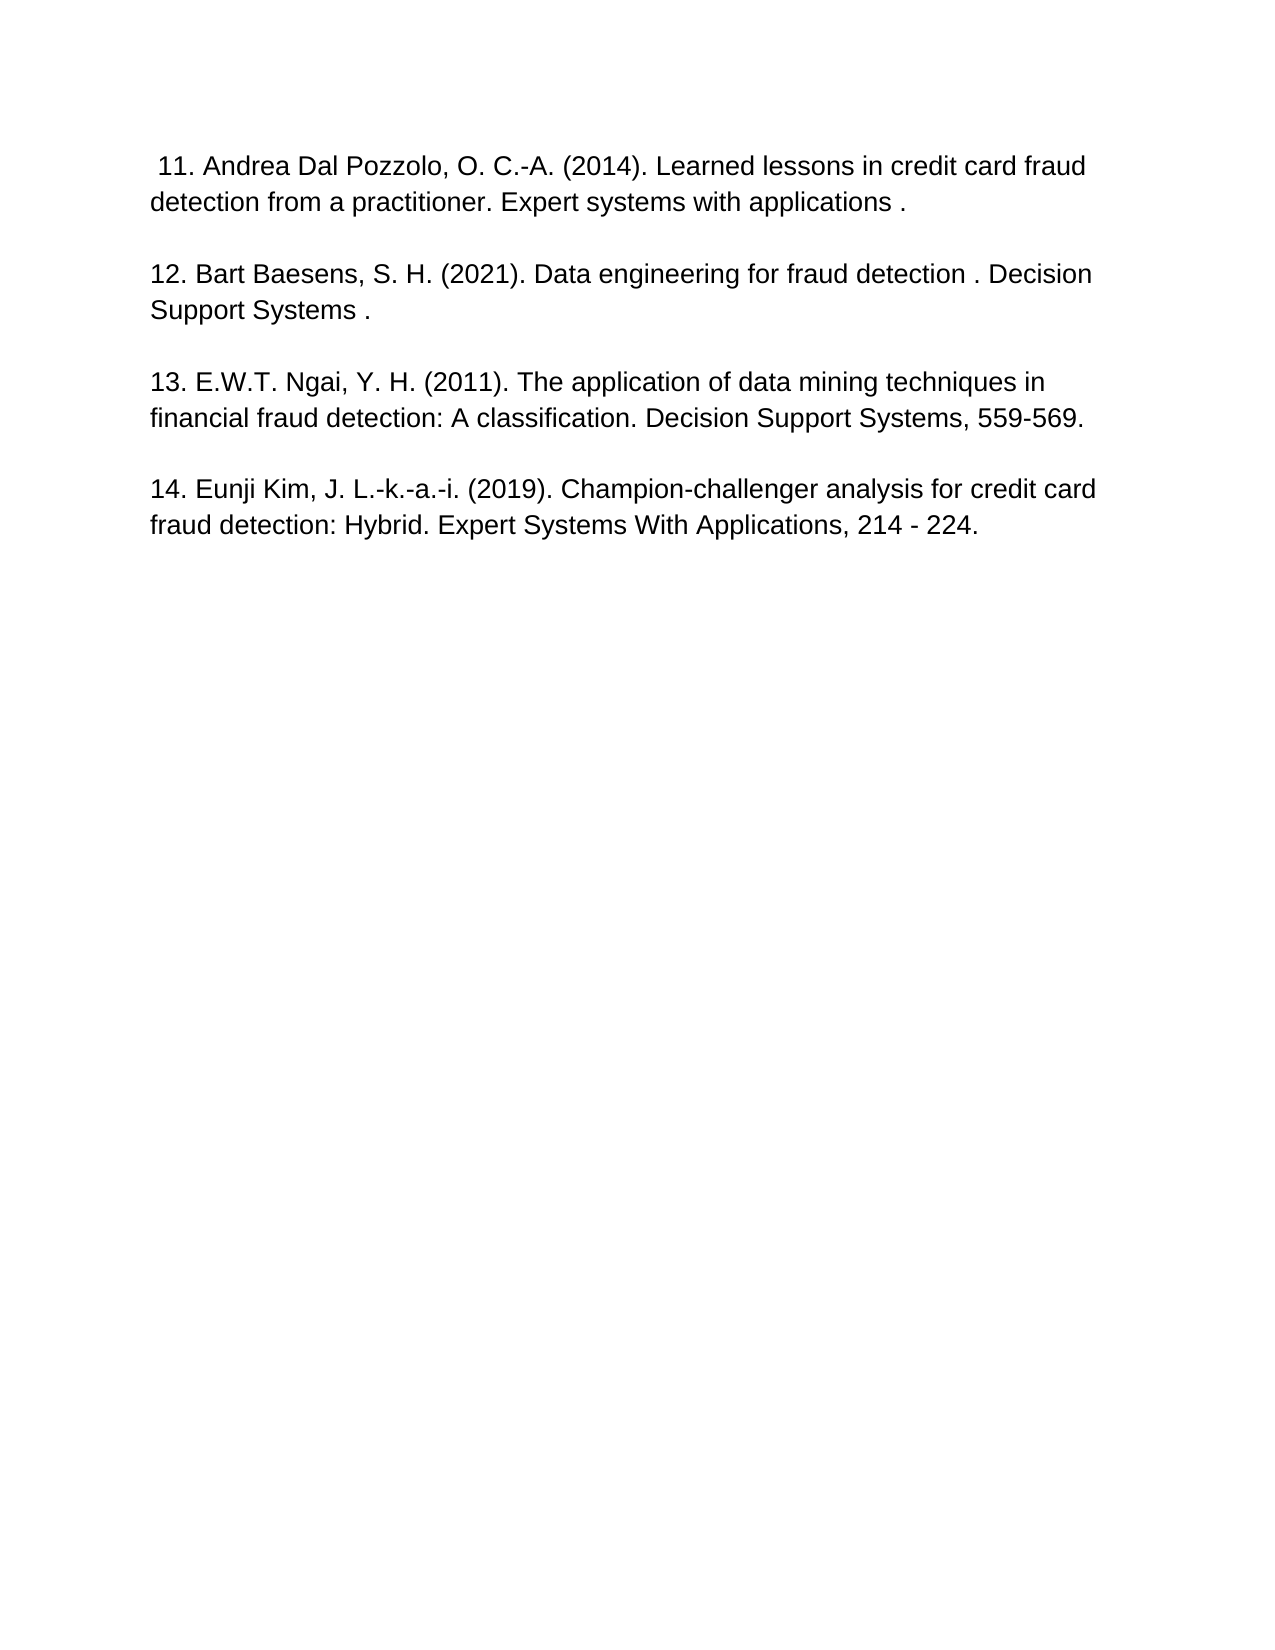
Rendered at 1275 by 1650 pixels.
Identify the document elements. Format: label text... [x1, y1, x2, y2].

text 13. E.W.T. Ngai, Y. H. (2011). The application of data mining techniques in financial fraud detection: A classification. Decision Support Systems, 559-569. [150, 366, 1125, 433]
text 11. Andrea Dal Pozzolo, O. C.-A. (2014). Learned lessons in credit card fraud detection from a practitioner. Expert systems with applications . [150, 150, 1125, 217]
text 14. Eunji Kim, J. L.-k.-a.-i. (2019). Champion-challenger analysis for credit card fraud detection: Hybrid. Expert Systems With Applications, 214 - 224. [150, 473, 1125, 541]
text 12. Bart Baesens, S. H. (2021). Data engineering for fraud detection . Decision Support Systems . [150, 258, 1125, 325]
